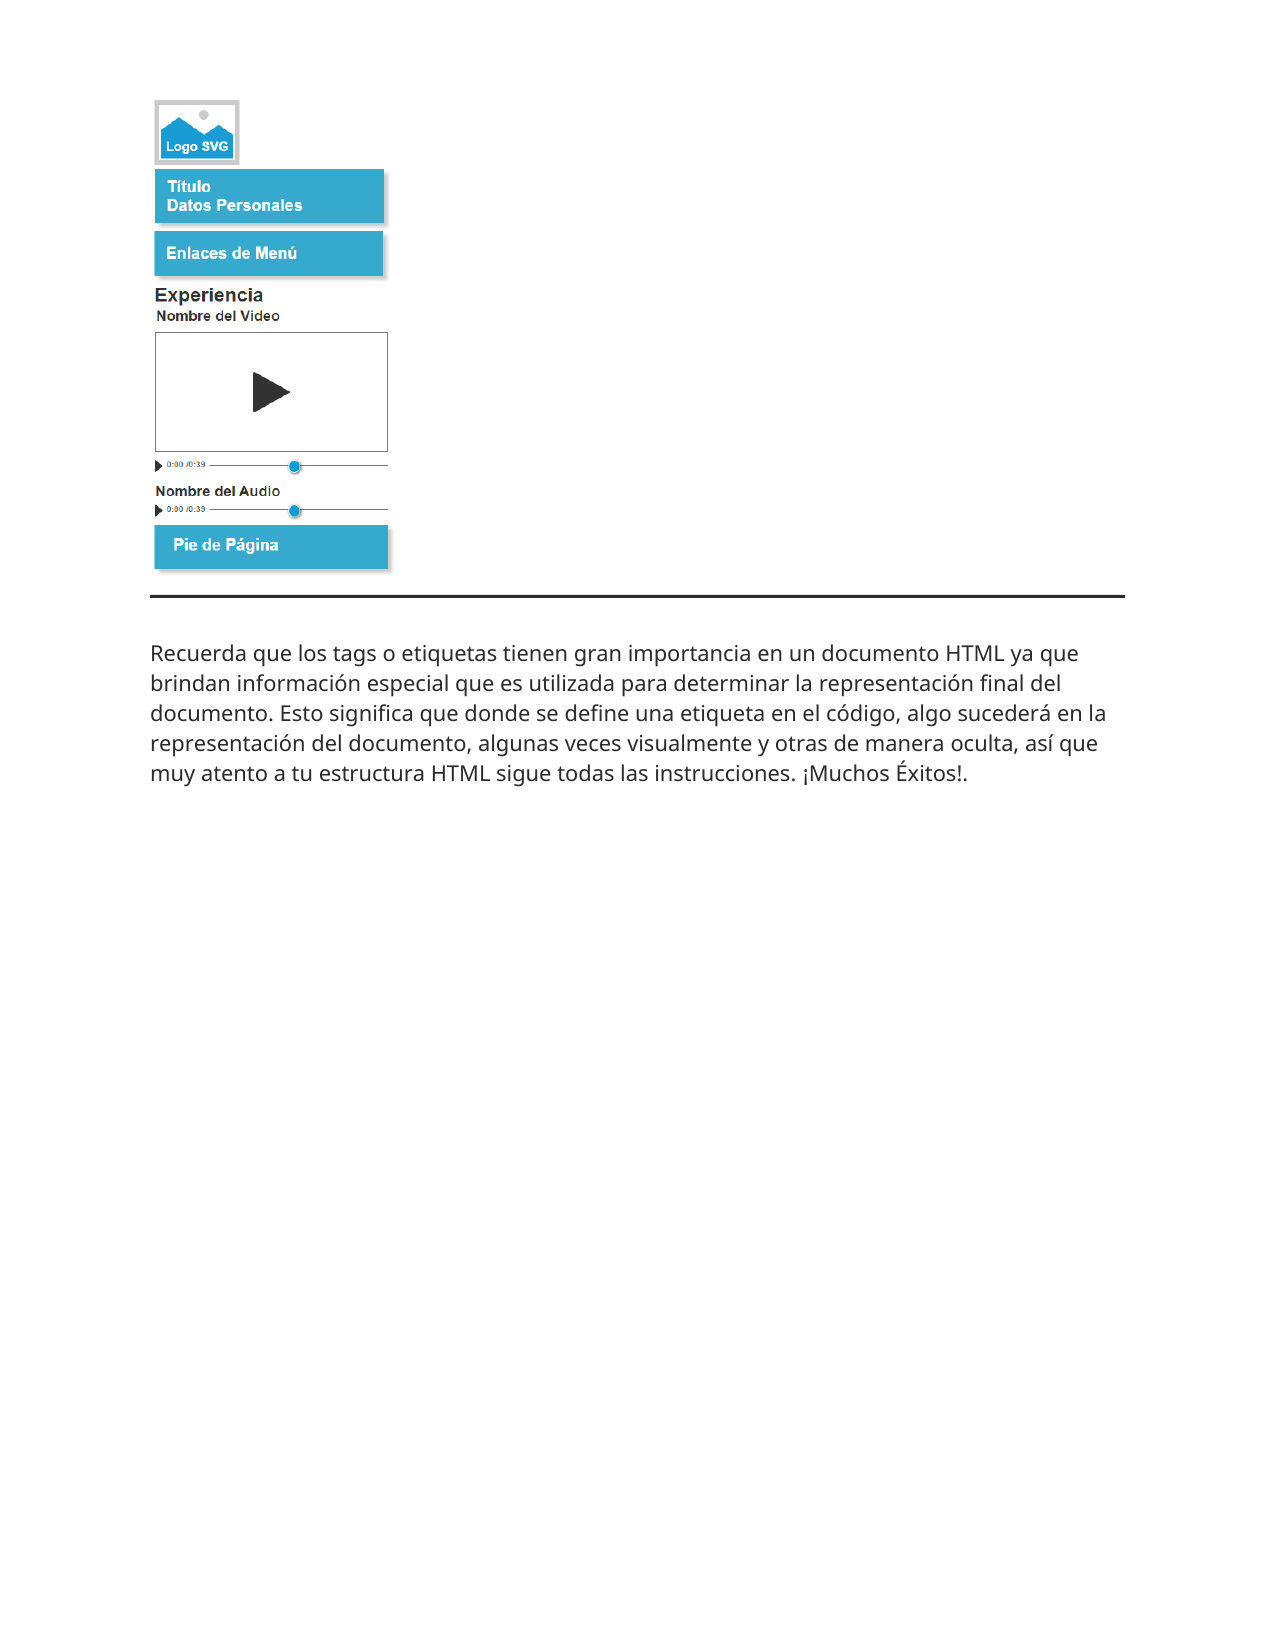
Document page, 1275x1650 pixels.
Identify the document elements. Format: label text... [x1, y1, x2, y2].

picture [150, 95, 398, 580]
text Recuerda que los tags o etiquetas tienen gran importancia en un documento HTML ya que brindan información especial que es utilizada para determinar la representación final del documento. Esto significa que donde se define una etiqueta en el código, algo sucederá en la representación del documento, algunas veces visualmente y otras de manera oculta, así que muy atento a tu estructura HTML sigue todas las instrucciones. ¡Muchos Éxitos!. [150, 638, 1125, 787]
